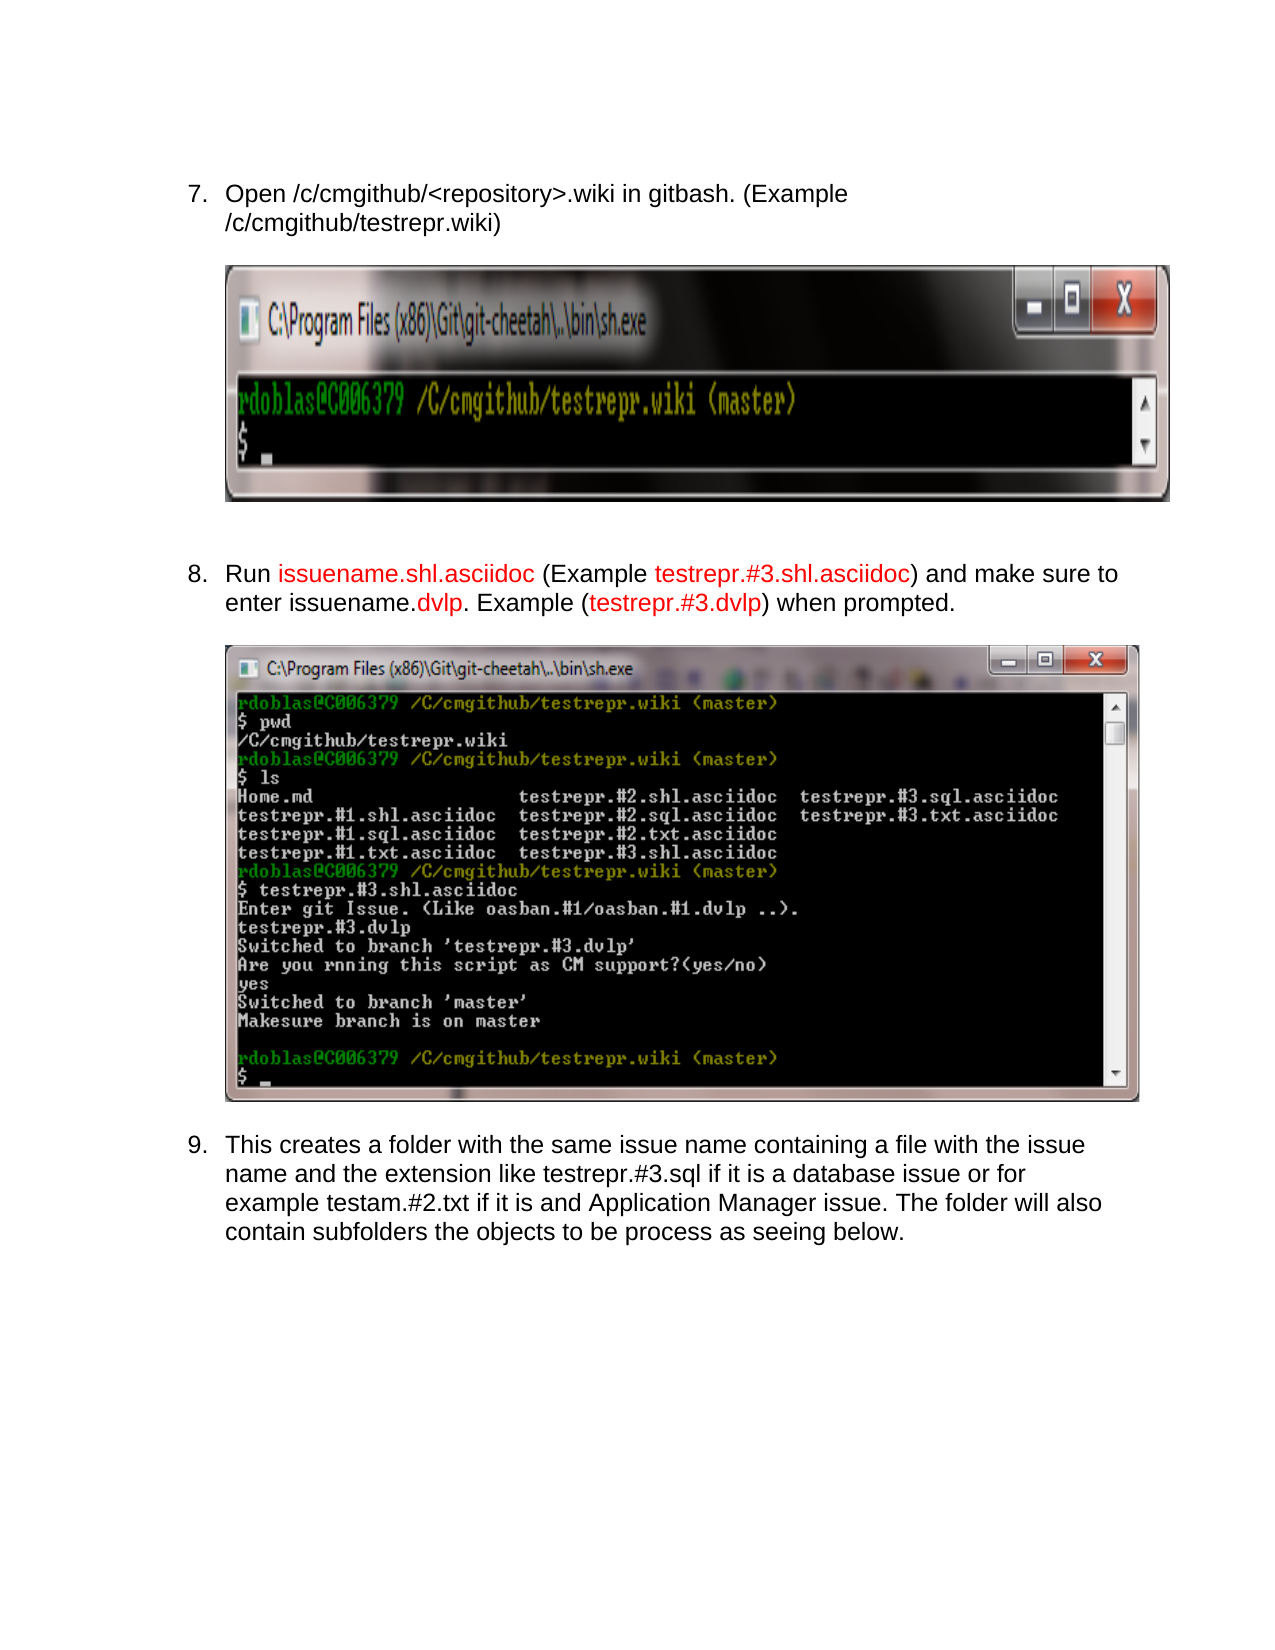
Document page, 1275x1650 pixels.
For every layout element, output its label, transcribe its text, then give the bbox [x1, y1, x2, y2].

list Open /c/cmgithub/<repository>.wiki in gitbash. (Example /c/cmgithub/testrepr.wiki) [187, 179, 1125, 236]
list This creates a folder with the same issue name containing a file with the issue name and the extension like testrepr.#3.sql if it is a database issue or for example testam.#2.txt if it is and Application Manager issue. The folder will also contain subfolders the objects to be process as seeing below. [187, 1131, 1125, 1246]
list Run issuename.shl.asciidoc (Example testrepr.#3.shl.asciidoc) and make sure to enter issuename.dvlp. Example (testrepr.#3.dvlp) when prompted. [187, 559, 1125, 616]
picture [225, 645, 1140, 1102]
picture [225, 265, 1170, 502]
